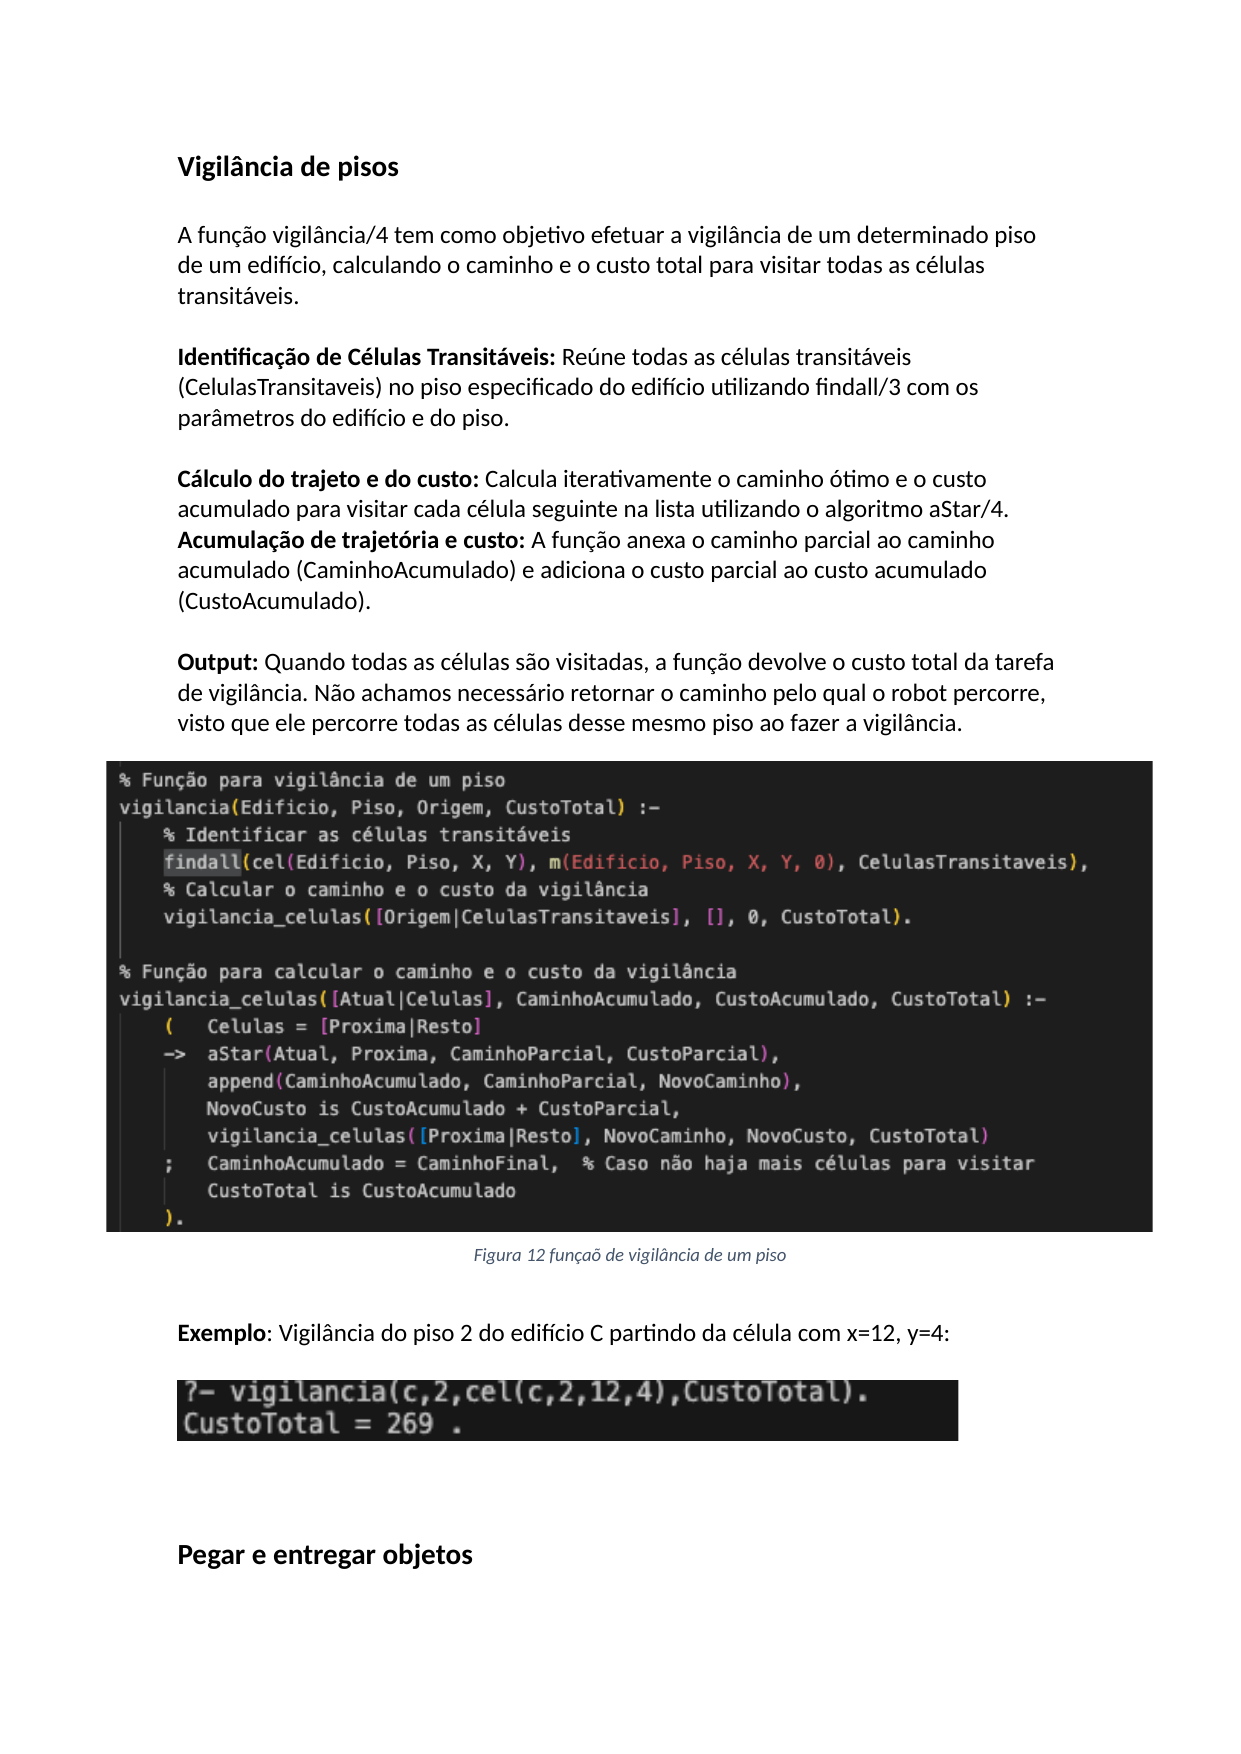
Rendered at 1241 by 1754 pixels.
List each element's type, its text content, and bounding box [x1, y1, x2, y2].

picture [177, 1380, 959, 1441]
text Exemplo: Vigilância do piso 2 do edifício C partindo da célula com x=12, y=4: [177, 1318, 1063, 1348]
text Cálculo do trajeto e do custo: Calcula iterativamente o caminho ótimo e o custo acumulado para visitar cada célula seguinte na lista utilizando o algoritmo aStar/4. [177, 463, 1063, 524]
text Pegar e entregar objetos [177, 1536, 1063, 1572]
text Identificação de Células Transitáveis: Reúne todas as células transitáveis (CelulasTransitaveis) no piso especificado do edifício utilizando findall/3 com os parâmetros do edifício e do piso. [177, 341, 1063, 432]
text Output: Quando todas as células são visitadas, a função devolve o custo total da tarefa de vigilância. Não achamos necessário retornar o caminho pelo qual o robot percorre, visto que ele percorre todas as células desse mesmo piso ao fazer a vigilância. [177, 646, 1063, 738]
picture [106, 761, 1154, 1232]
text Vigilância de pisos [177, 148, 1063, 183]
text A função vigilância/4 tem como objetivo efetuar a vigilância de um determinado piso de um edifício, calculando o caminho e o custo total para visitar todas as células transitáveis. [177, 219, 1063, 310]
text Acumulação de trajetória e custo: A função anexa o caminho parcial ao caminho acumulado (CaminhoAcumulado) e adiciona o custo parcial ao custo acumulado (CustoAcumulado). [177, 524, 1063, 616]
